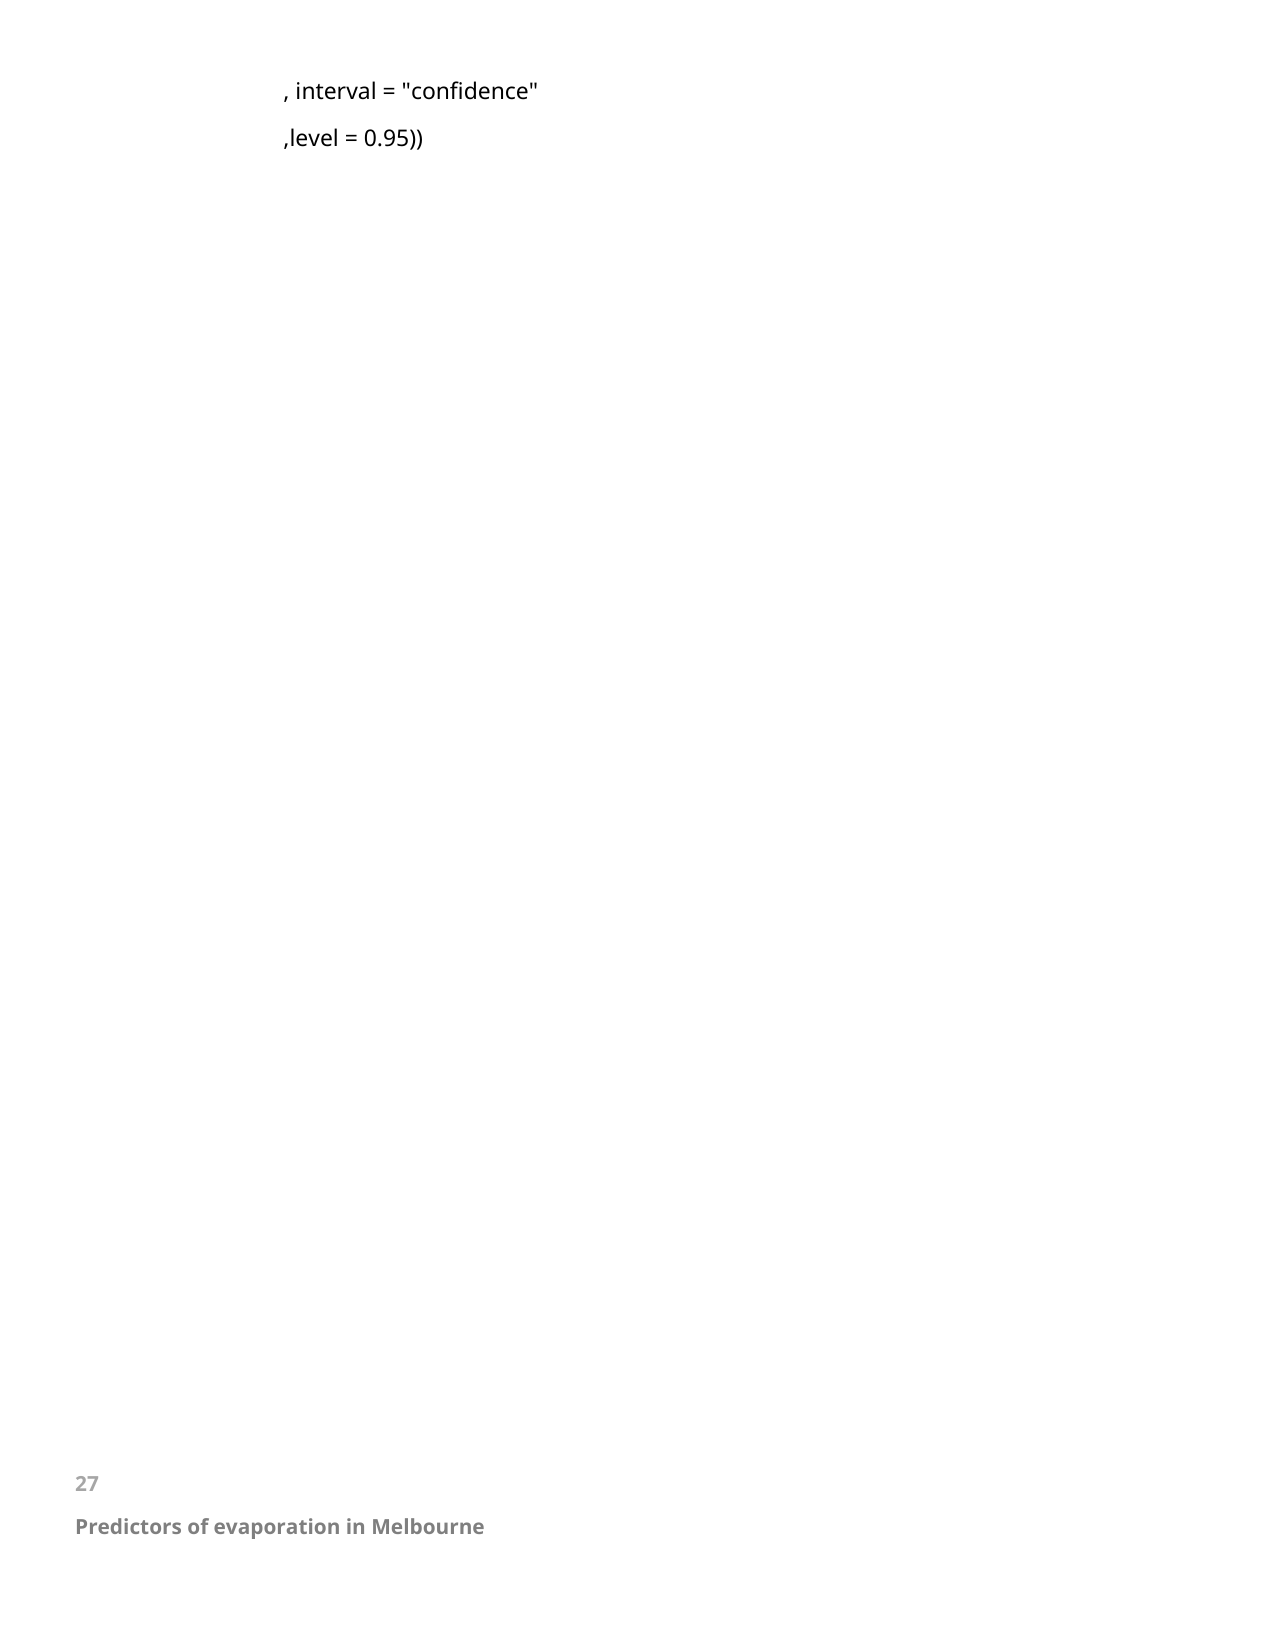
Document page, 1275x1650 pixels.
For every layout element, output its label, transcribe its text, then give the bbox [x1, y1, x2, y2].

text , interval = "confidence" [75, 75, 1200, 106]
text ,level = 0.95)) [75, 122, 1200, 153]
